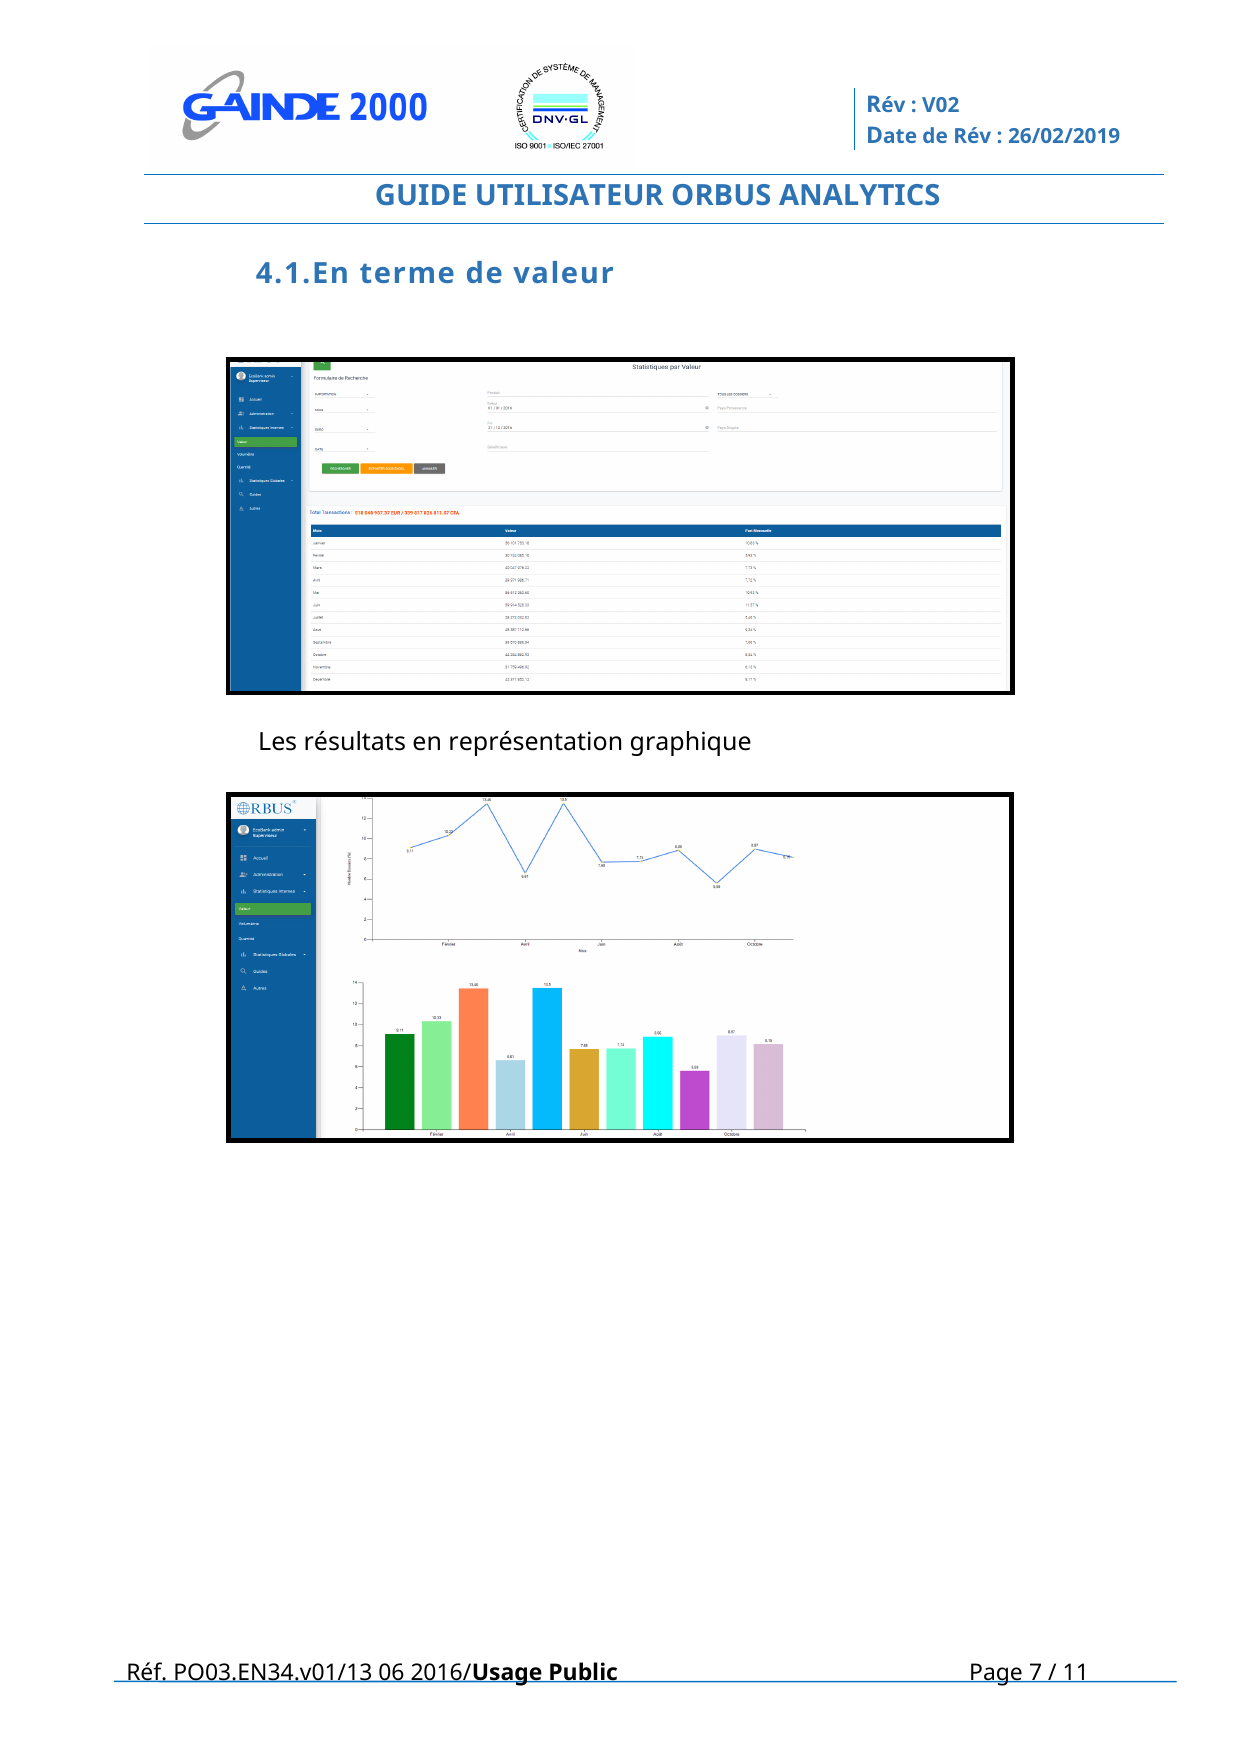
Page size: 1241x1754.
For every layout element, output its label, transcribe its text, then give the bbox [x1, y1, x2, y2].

picture [231, 797, 1009, 1138]
subtitle 4.1.En terme de valeur [237, 252, 1093, 292]
text Les résultats en représentation graphique [148, 724, 1093, 758]
picture [147, 44, 634, 168]
picture [230, 362, 1010, 691]
